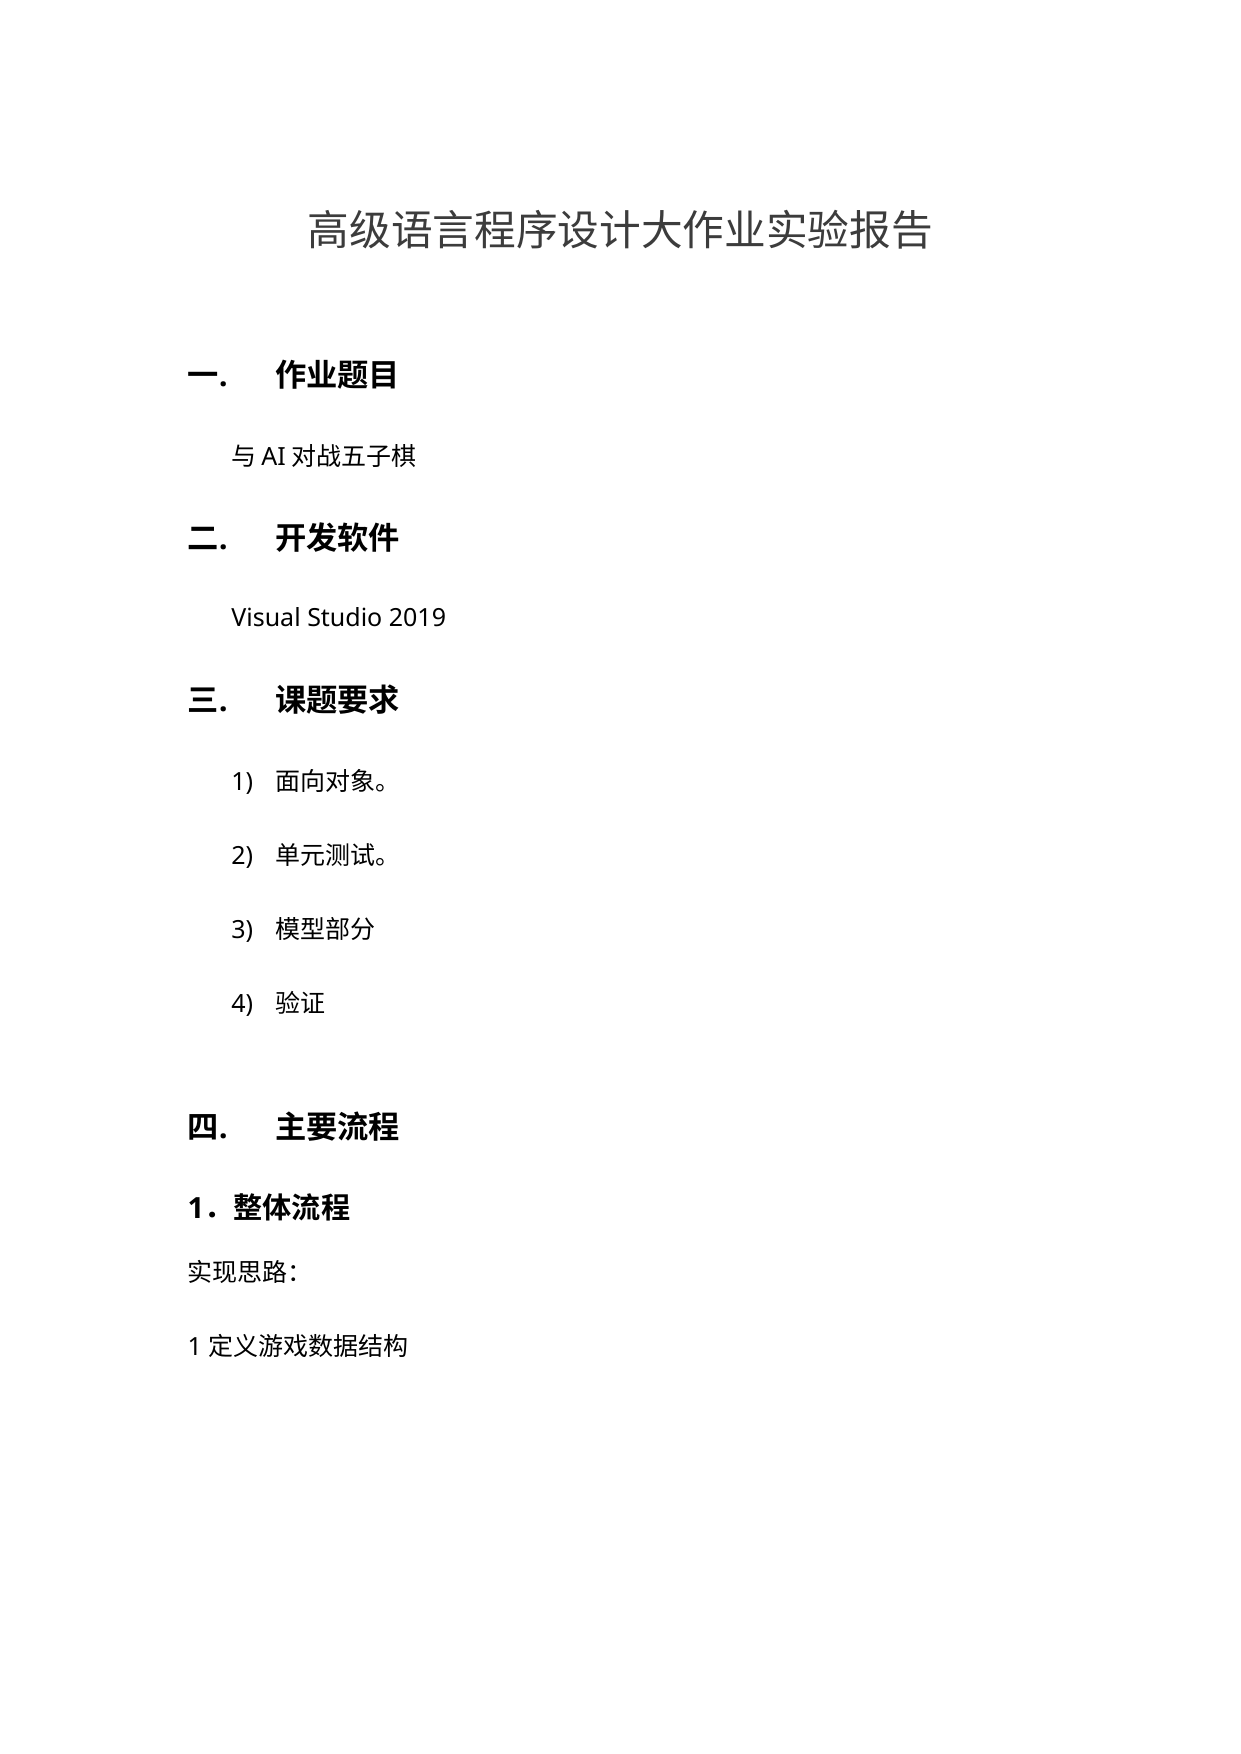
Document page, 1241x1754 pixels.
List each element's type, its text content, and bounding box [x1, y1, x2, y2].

text 与AI对战五子棋 [187, 422, 1053, 487]
list 模型部分 [231, 895, 1053, 960]
list 课题要求 [187, 666, 1053, 731]
text Visual Studio 2019 [187, 584, 1053, 649]
list 作业题目 [187, 341, 1053, 406]
list 整体流程 [187, 1173, 1053, 1238]
list 验证 [231, 969, 1053, 1034]
list 主要流程 [187, 1092, 1053, 1157]
text 实现思路： [187, 1238, 1053, 1303]
list 面向对象。 [231, 747, 1053, 812]
text 高级语言程序设计大作业实验报告 [187, 194, 1053, 259]
list 单元测试。 [231, 821, 1053, 886]
list 开发软件 [187, 503, 1053, 568]
text 1 定义游戏数据结构 [187, 1312, 1053, 1377]
